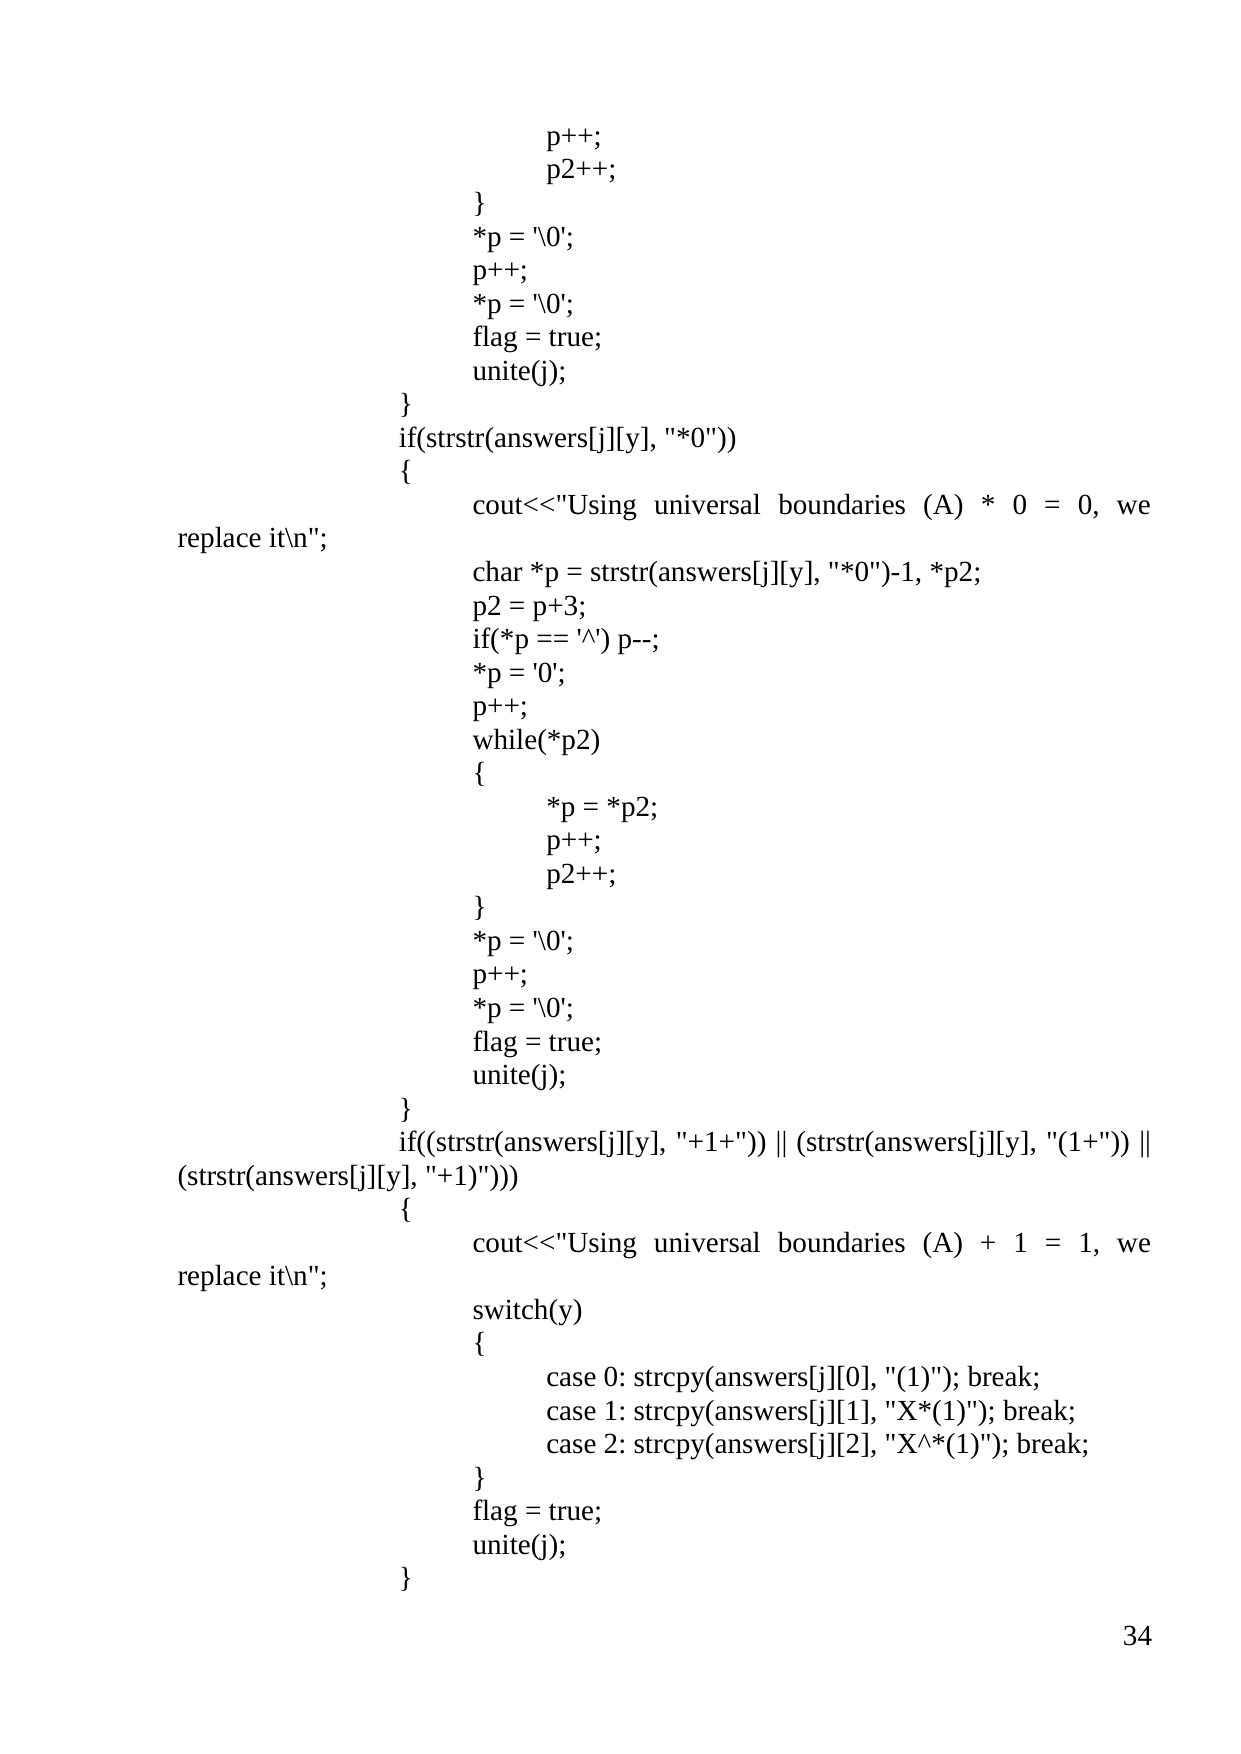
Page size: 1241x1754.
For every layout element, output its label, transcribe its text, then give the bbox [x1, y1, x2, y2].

text unite(j); [177, 1527, 1152, 1560]
text { [177, 755, 1152, 789]
text p++; [177, 822, 1152, 856]
text p2++; [177, 856, 1152, 889]
text unite(j); [177, 1057, 1152, 1091]
text p++; [177, 118, 1152, 152]
text if(strstr(answers[j][y], "*0")) [177, 420, 1152, 453]
text char *p = strstr(answers[j][y], "*0")-1, *p2; [177, 554, 1152, 588]
text flag = true; [177, 1493, 1152, 1527]
text if(*p == '^') p--; [177, 621, 1152, 655]
text p2 = p+3; [177, 588, 1152, 621]
text if((strstr(answers[j][y], "+1+")) || (strstr(answers[j][y], "(1+")) || (strstr(answers[j][y], "+1)"))) [177, 1124, 1152, 1191]
text cout<<"Using universal boundaries (A) * 0 = 0, we replace it\n"; [177, 487, 1152, 554]
text { [177, 1191, 1152, 1225]
text *p = '\0'; [177, 286, 1152, 319]
text p++; [177, 957, 1152, 990]
text flag = true; [177, 1024, 1152, 1057]
text } [177, 1091, 1152, 1124]
text } [177, 1460, 1152, 1493]
text } [177, 185, 1152, 219]
text p++; [177, 688, 1152, 722]
text } [177, 386, 1152, 420]
text { [177, 453, 1152, 487]
text } [177, 1560, 1152, 1594]
text while(*p2) [177, 722, 1152, 755]
text case 0: strcpy(answers[j][0], "(1)"); break; [177, 1359, 1152, 1393]
text *p = '\0'; [177, 219, 1152, 252]
text p2++; [177, 152, 1152, 185]
text unite(j); [177, 353, 1152, 386]
text switch(y) [177, 1292, 1152, 1326]
text p++; [177, 252, 1152, 286]
text case 2: strcpy(answers[j][2], "X^*(1)"); break; [177, 1426, 1152, 1460]
text cout<<"Using universal boundaries (A) + 1 = 1, we replace it\n"; [177, 1225, 1152, 1292]
text flag = true; [177, 319, 1152, 353]
text case 1: strcpy(answers[j][1], "X*(1)"); break; [177, 1393, 1152, 1426]
text *p = *p2; [177, 789, 1152, 822]
text } [177, 889, 1152, 923]
text { [177, 1326, 1152, 1359]
text *p = '\0'; [177, 990, 1152, 1024]
text *p = '0'; [177, 655, 1152, 688]
text *p = '\0'; [177, 923, 1152, 957]
